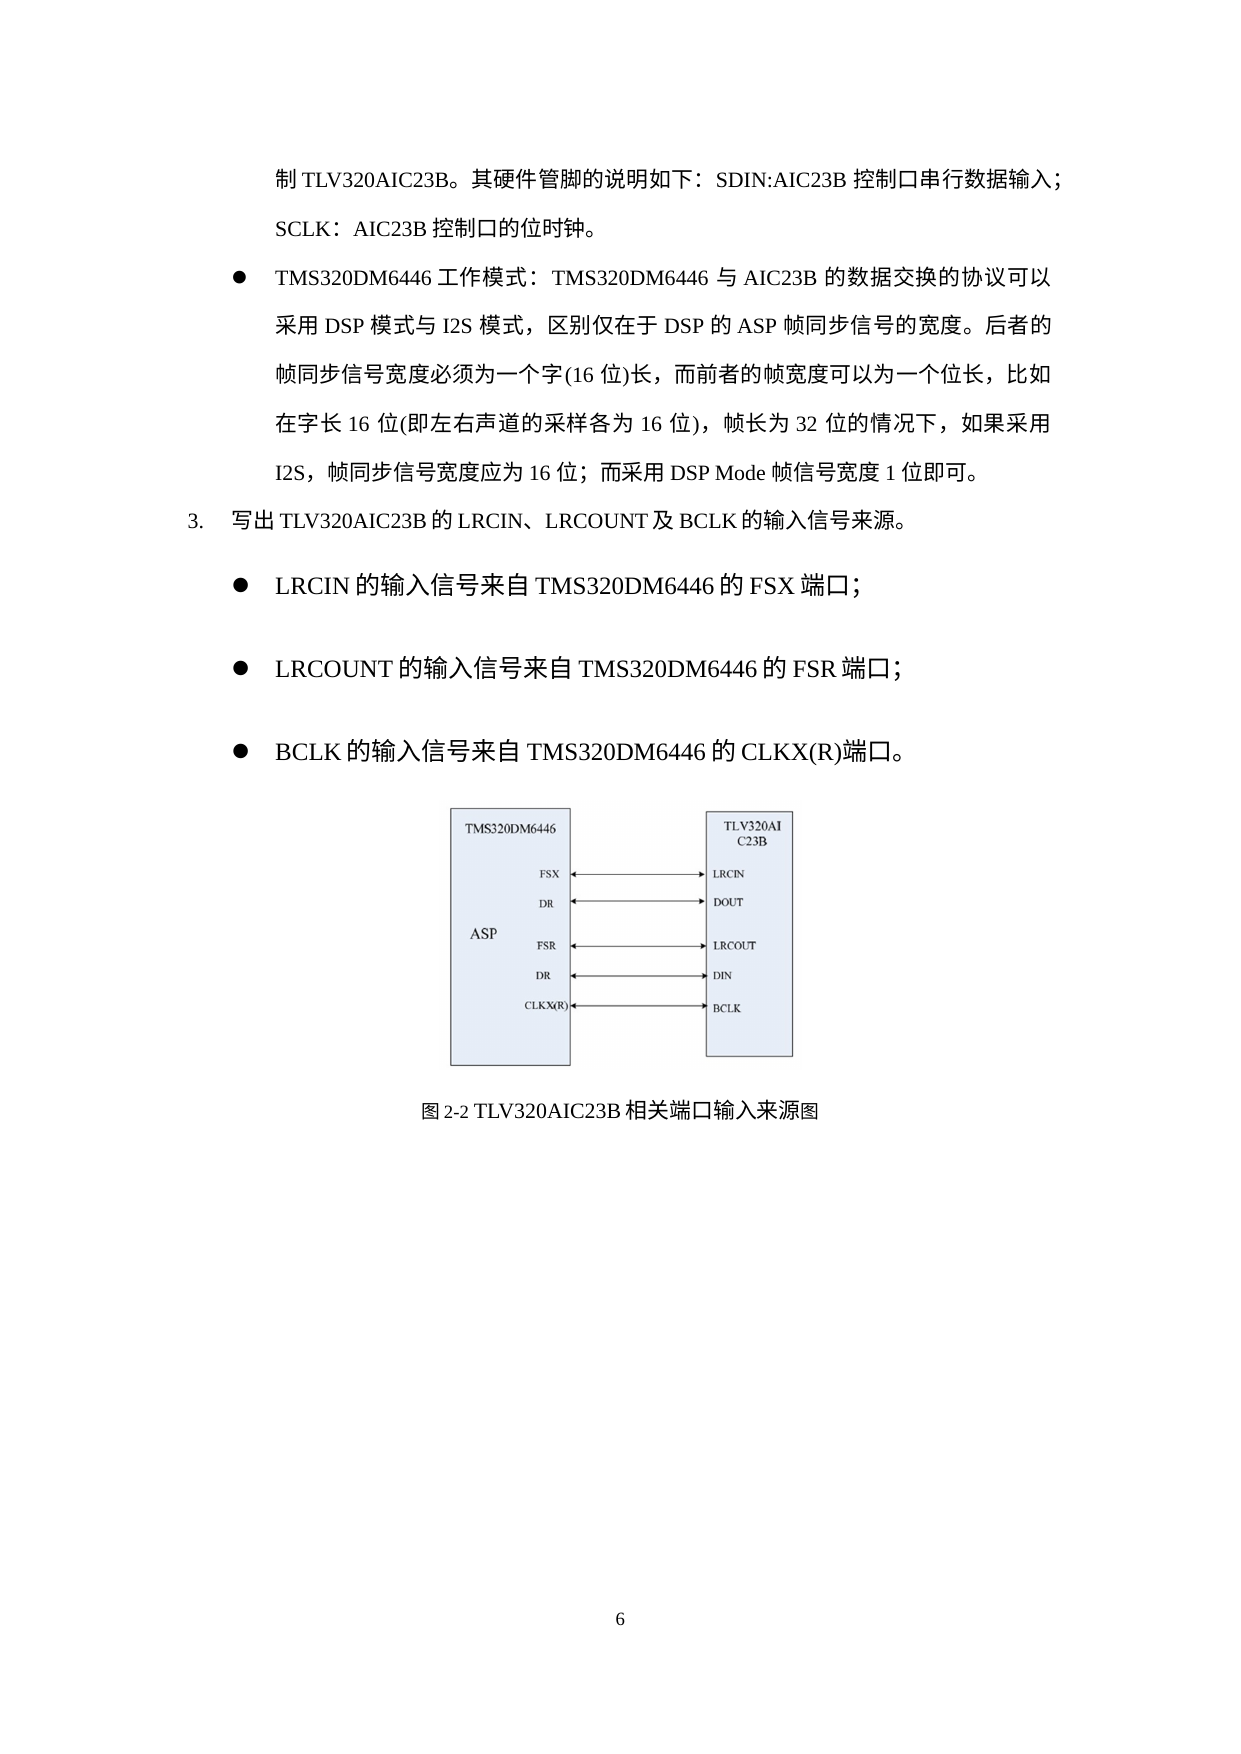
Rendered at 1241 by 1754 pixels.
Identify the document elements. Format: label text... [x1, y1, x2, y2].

picture [438, 800, 802, 1070]
list 写出TLV320AIC23B的LRCIN、LRCOUNT及BCLK的输入信号来源。 [187, 502, 1053, 535]
list LRCIN的输入信号来自TMS320DM6446的FSX端口； [231, 551, 1053, 616]
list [231, 162, 1053, 243]
list BCLK的输入信号来自TMS320DM6446的CLKX(R)端口。 [231, 717, 1053, 782]
list LRCOUNT的输入信号来自TMS320DM6446的FSR端口； [231, 634, 1053, 699]
text 图2-2 TLV320AIC23B相关端口输入来源图 [187, 1093, 1053, 1125]
list TMS320DM6446工作模式：TMS320DM6446 与AIC23B 的数据交换的协议可以采用DSP 模式与I2S 模式，区别仅在于DSP 的ASP 帧同步信号的宽度。后者的帧同步信号宽度必须为一个字(16 位)长，而前者的帧宽度可以为一个位长，比如在字长16 位(即左右声道的采样各为16 位)，帧长为32 位的情况下，如果采用I2S，帧同步信号宽度应为16 位；而采用DSP Mode 帧信号宽度1 位即可。 [231, 259, 1053, 487]
